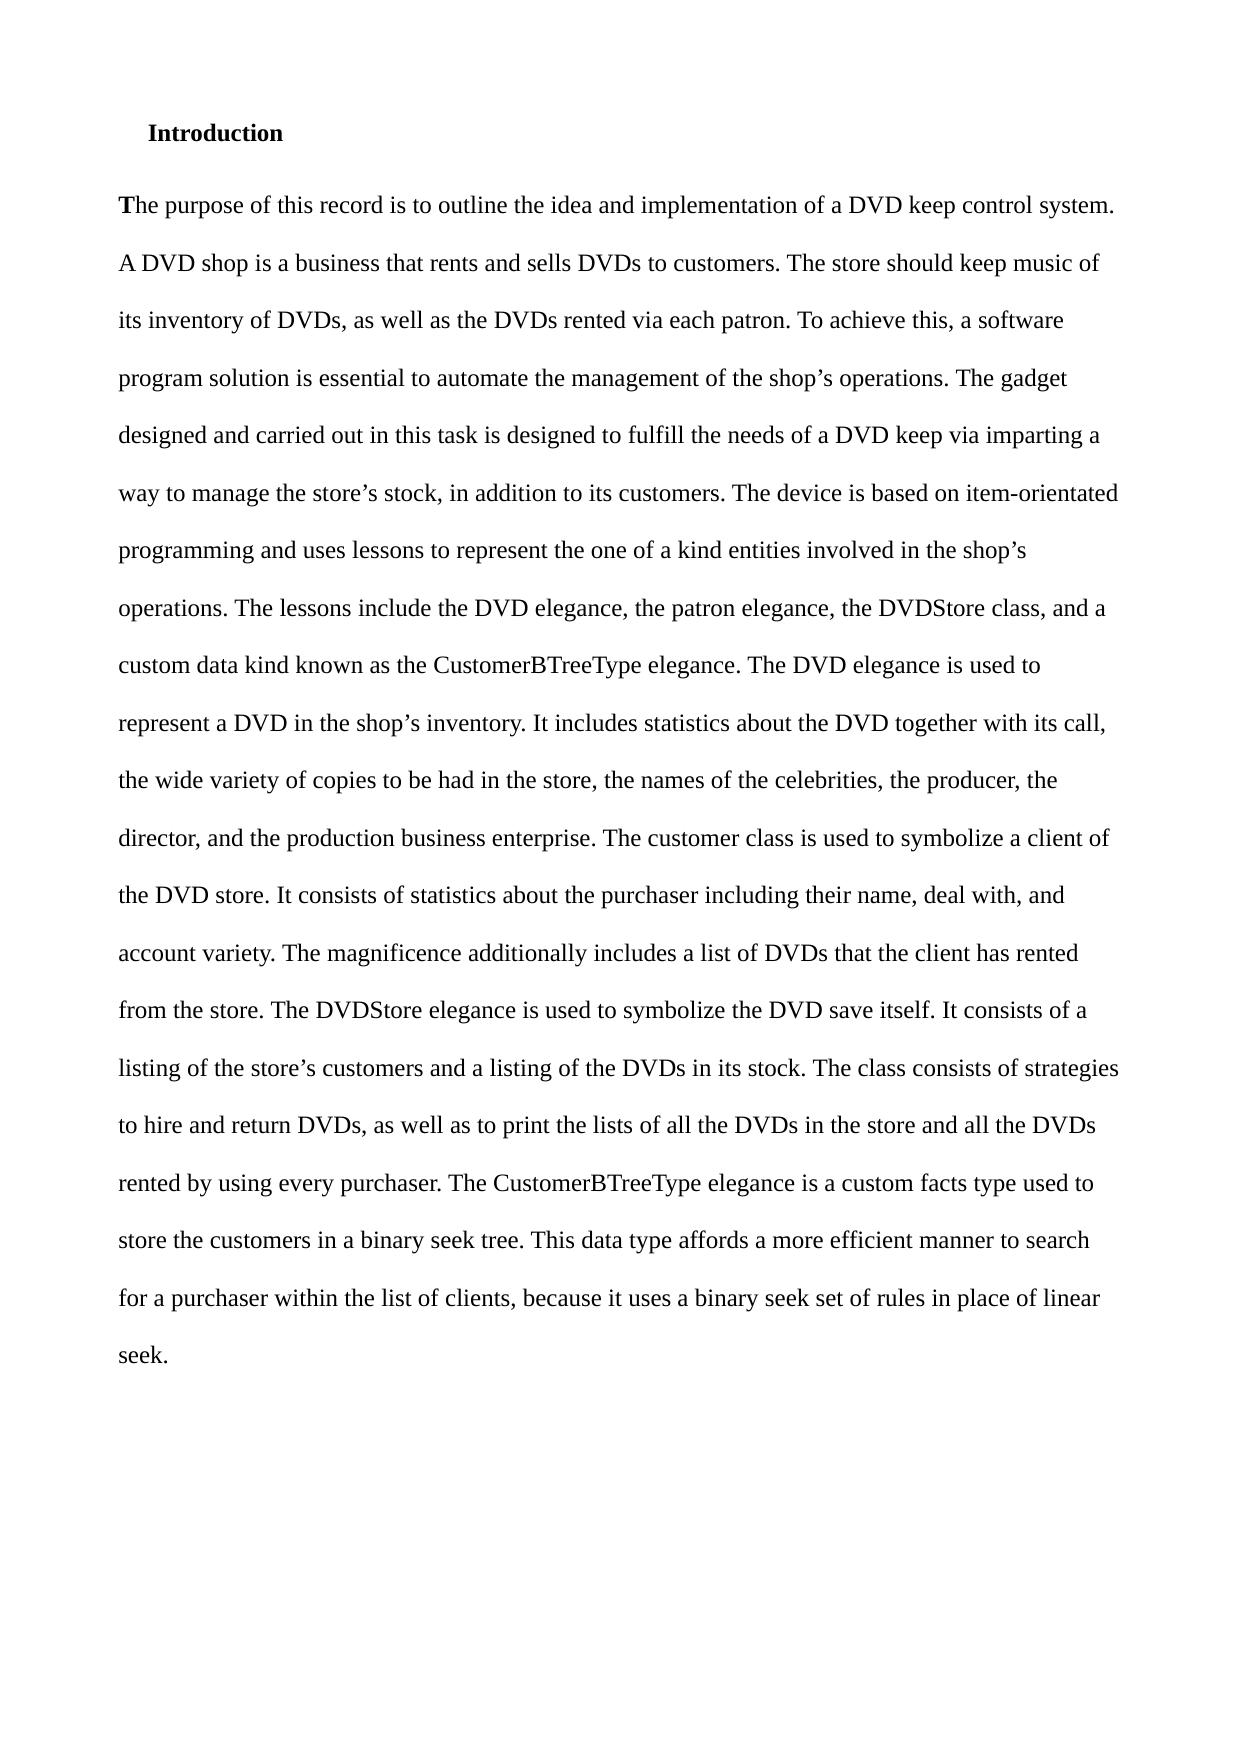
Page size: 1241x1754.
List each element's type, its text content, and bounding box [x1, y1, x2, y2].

text The purpose of this record is to outline the idea and implementation of a DVD keep control system. A DVD shop is a business that rents and sells DVDs to customers. The store should keep music of its inventory of DVDs, as well as the DVDs rented via each patron. To achieve this, a software program solution is essential to automate the management of the shop’s operations. The gadget designed and carried out in this task is designed to fulfill the needs of a DVD keep via imparting a way to manage the store’s stock, in addition to its customers. The device is based on item-orientated programming and uses lessons to represent the one of a kind entities involved in the shop’s operations. The lessons include the DVD elegance, the patron elegance, the DVDStore class, and a custom data kind known as the CustomerBTreeType elegance. The DVD elegance is used to represent a DVD in the shop’s inventory. It includes statistics about the DVD together with its call, the wide variety of copies to be had in the store, the names of the celebrities, the producer, the director, and the production business enterprise. The customer class is used to symbolize a client of the DVD store. It consists of statistics about the purchaser including their name, deal with, and account variety. The magnificence additionally includes a list of DVDs that the client has rented from the store. The DVDStore elegance is used to symbolize the DVD save itself. It consists of a listing of the store’s customers and a listing of the DVDs in its stock. The class consists of strategies to hire and return DVDs, as well as to print the lists of all the DVDs in the store and all the DVDs rented by using every purchaser. The CustomerBTreeType elegance is a custom facts type used to store the customers in a binary seek tree. This data type affords a more efficient manner to search for a purchaser within the list of clients, because it uses a binary seek set of rules in place of linear seek. [118, 190, 1122, 1369]
text Introduction [118, 118, 1122, 147]
